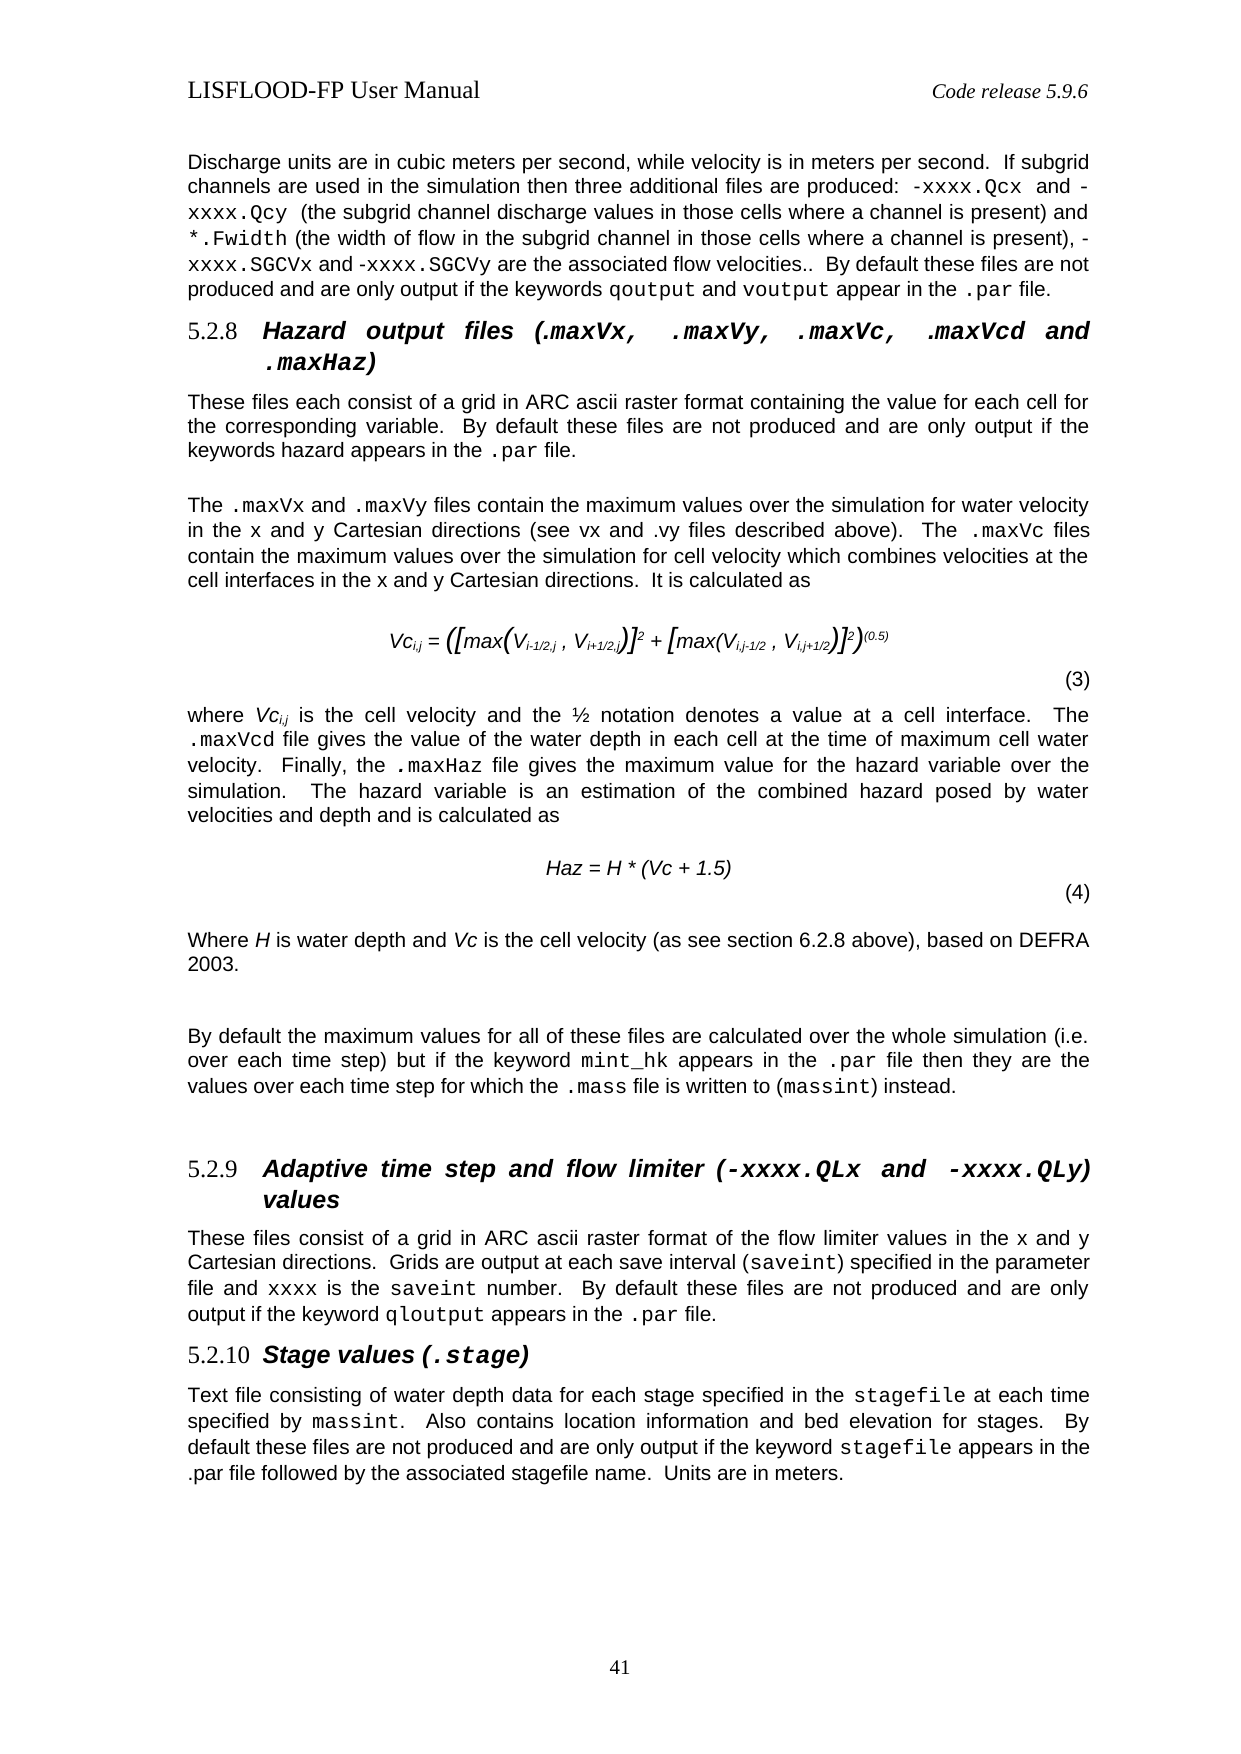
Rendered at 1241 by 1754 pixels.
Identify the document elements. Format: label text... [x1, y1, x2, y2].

subtitle Adaptive time step and flow limiter (-xxxx.QLx and -xxxx.QLy) values [187, 1154, 1090, 1213]
text By default the maximum values for all of these files are calculated over the whole simulation (i.e. over each time step) but if the keyword mint_hk appears in the .par file then they are the values over each time step for which the .mass file is written to (massint) instead. [187, 1024, 1090, 1100]
text Haz = H * (Vc + 1.5) [187, 856, 1090, 879]
text Text file consisting of water depth data for each stage specified in the stagefile at each time specified by massint. Also contains location information and bed elevation for stages. By default these files are not produced and are only output if the keyword stagefile appears in the .par file followed by the associated stagefile name. Units are in meters. [187, 1383, 1090, 1485]
text The .maxVx and .maxVy files contain the maximum values over the simulation for water velocity in the x and y Cartesian directions (see vx and .vy files described above). The .maxVc files contain the maximum values over the simulation for cell velocity which combines velocities at the cell interfaces in the x and y Cartesian directions. It is calculated as [187, 492, 1090, 592]
text (4) [187, 879, 1090, 927]
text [187, 150, 1090, 303]
subtitle Stage values (.stage) [187, 1340, 1090, 1371]
subtitle Hazard output files (.maxVx, .maxVy, .maxVc, .maxVcd and .maxHaz) [187, 316, 1090, 377]
text Where H is water depth and Vc is the cell velocity (as see section 6.2.8 above), based on DEFRA 2003. [187, 927, 1090, 975]
text These files consist of a grid in ARC ascii raster format of the flow limiter values in the x and y Cartesian directions. Grids are output at each save interval (saveint) specified in the parameter file and xxxx is the saveint number. By default these files are not produced and are only output if the keyword qloutput appears in the .par file. [187, 1226, 1090, 1327]
text Vci,j = ([max(Vi-1/2,j , Vi+1/2,j)]2 + [max(Vi,j-1/2 , Vi,j+1/2)]2)(0.5) [187, 621, 1090, 654]
text These files each consist of a grid in ARC ascii raster format containing the value for each cell for the corresponding variable. By default these files are not produced and are only output if the keywords hazard appears in the .par file. [187, 390, 1090, 464]
text where Vci,j is the cell velocity and the ½ notation denotes a value at a cell interface. The .maxVcd file gives the value of the water depth in each cell at the time of maximum cell water velocity. Finally, the .maxHaz file gives the maximum value for the hazard variable over the simulation. The hazard variable is an estimation of the combined hazard posed by water velocities and depth and is calculated as [187, 703, 1090, 827]
text (3) [187, 667, 1090, 691]
